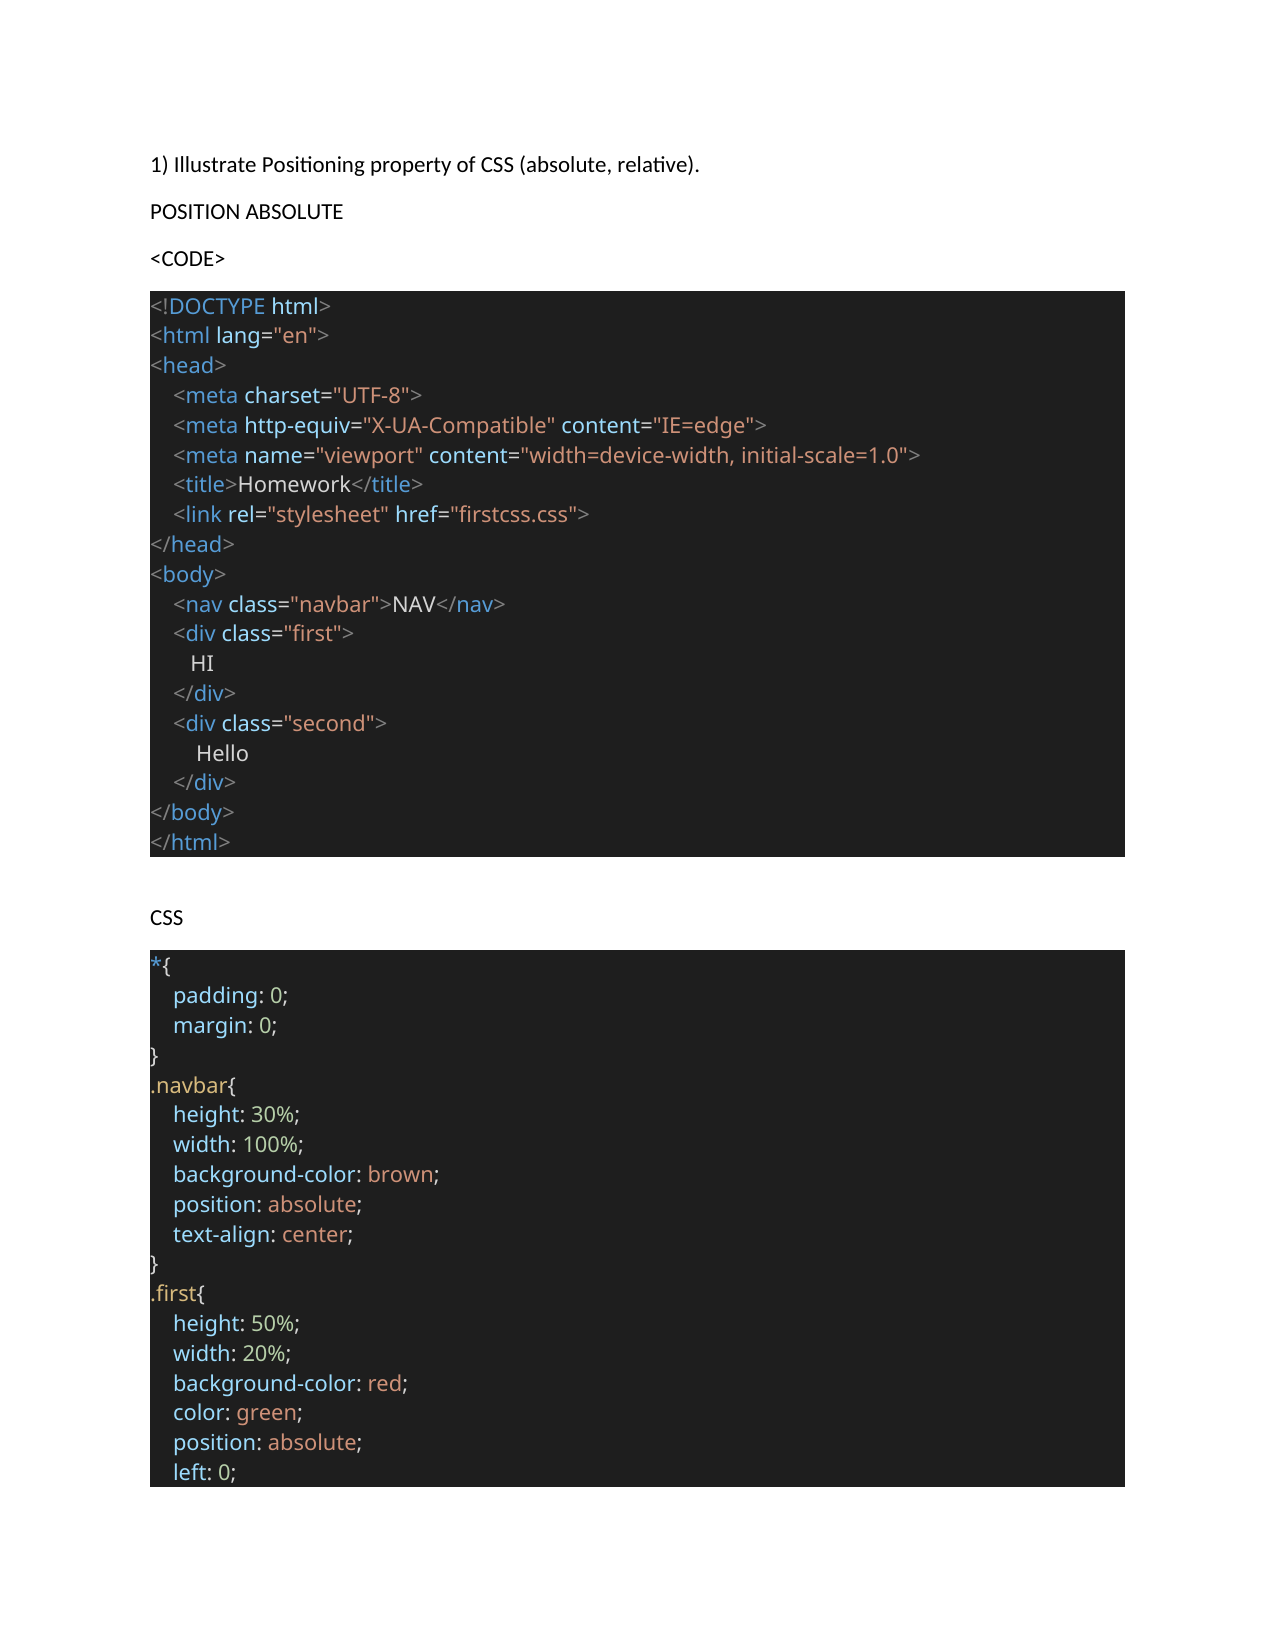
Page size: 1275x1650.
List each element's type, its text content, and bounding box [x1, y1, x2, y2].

text <head> [150, 350, 1125, 380]
text CSS [150, 903, 1125, 932]
text <meta name="viewport" content="width=device-width, initial-scale=1.0"> [150, 439, 1125, 469]
text } [150, 1248, 1125, 1278]
text height: 50%; [150, 1308, 1125, 1338]
text </head> [150, 529, 1125, 559]
text background-color: brown; [150, 1159, 1125, 1189]
text </body> [150, 797, 1125, 827]
text } [150, 1040, 1125, 1069]
text <CODE> [150, 244, 1125, 272]
text <div class="first"> [150, 618, 1125, 648]
text <meta http-equiv="X-UA-Compatible" content="IE=edge"> [150, 410, 1125, 439]
text margin: 0; [150, 1010, 1125, 1040]
text </html> [150, 827, 1125, 857]
text </div> [150, 767, 1125, 797]
text <!DOCTYPE html> [150, 291, 1125, 320]
text <html lang="en"> [150, 320, 1125, 350]
text *{ [150, 950, 1125, 980]
text <body> [150, 559, 1125, 588]
text POSITION ABSOLUTE [150, 197, 1125, 225]
text width: 20%; [150, 1338, 1125, 1367]
text <link rel="stylesheet" href="firstcss.css"> [150, 499, 1125, 529]
text <nav class="navbar">NAV</nav> [150, 588, 1125, 618]
text 1) Illustrate Positioning property of CSS (absolute, relative). [150, 150, 1125, 178]
text <div class="second"> [150, 708, 1125, 737]
text .first{ [150, 1278, 1125, 1308]
text HI [150, 648, 1125, 678]
text <meta charset="UTF-8"> [150, 380, 1125, 410]
text <title>Homework</title> [150, 469, 1125, 499]
text .navbar{ [150, 1069, 1125, 1099]
text background-color: red; [150, 1367, 1125, 1397]
text padding: 0; [150, 980, 1125, 1010]
text height: 30%; [150, 1099, 1125, 1129]
text left: 0; [150, 1457, 1125, 1487]
text position: absolute; [150, 1427, 1125, 1457]
text text-align: center; [150, 1218, 1125, 1248]
text Hello [150, 737, 1125, 767]
text color: green; [150, 1397, 1125, 1427]
text width: 100%; [150, 1129, 1125, 1159]
text position: absolute; [150, 1189, 1125, 1218]
text </div> [150, 678, 1125, 708]
